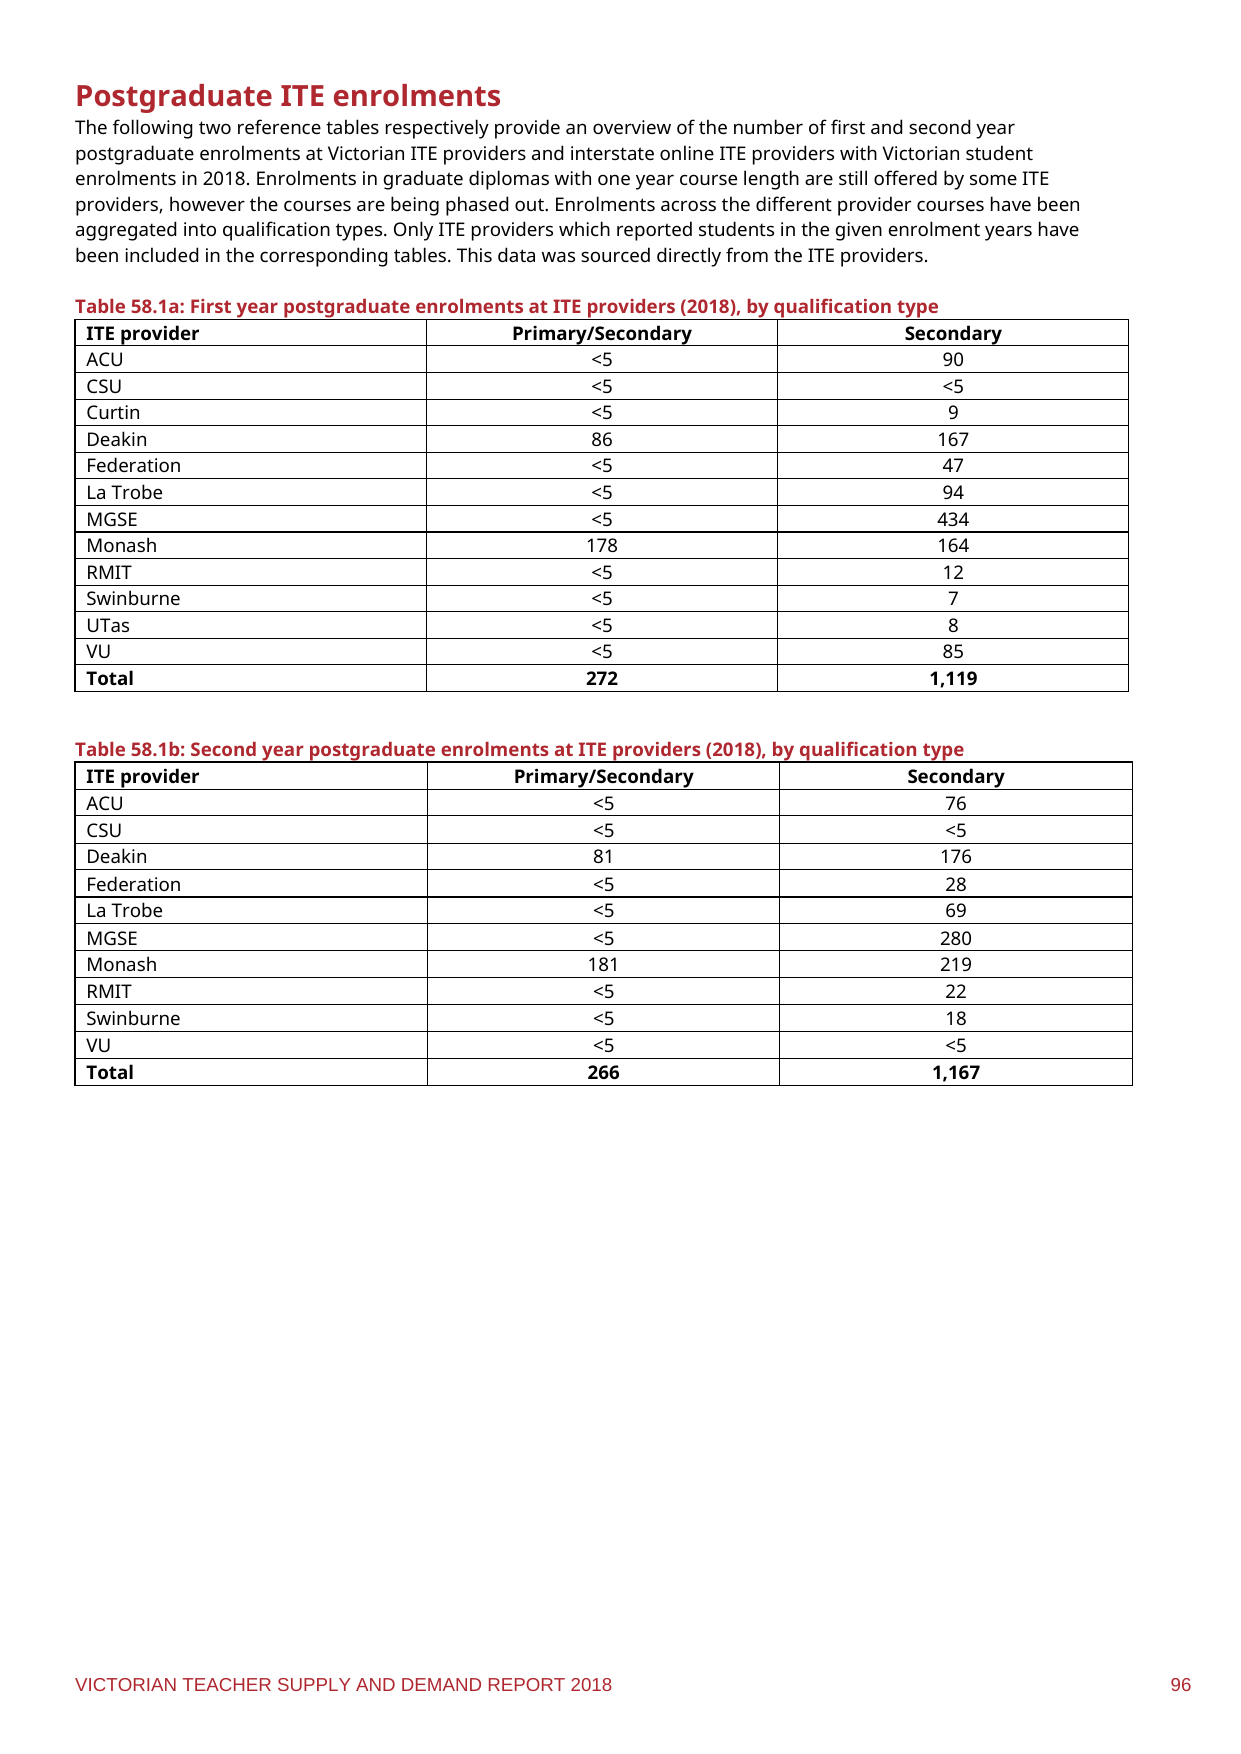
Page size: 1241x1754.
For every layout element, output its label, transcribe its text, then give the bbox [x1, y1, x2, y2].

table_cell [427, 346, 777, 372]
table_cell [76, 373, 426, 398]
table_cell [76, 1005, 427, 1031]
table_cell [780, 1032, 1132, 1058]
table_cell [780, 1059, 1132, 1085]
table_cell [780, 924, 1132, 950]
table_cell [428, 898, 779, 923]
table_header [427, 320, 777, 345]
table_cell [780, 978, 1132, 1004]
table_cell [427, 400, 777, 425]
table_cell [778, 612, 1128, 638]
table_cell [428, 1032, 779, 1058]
subtitle Table 58.1a: First year postgraduate enrolments at ITE providers (2018), by qualification type [75, 293, 1122, 319]
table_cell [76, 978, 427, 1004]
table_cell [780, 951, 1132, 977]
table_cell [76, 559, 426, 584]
text The following two reference tables respectively provide an overview of the number of first and second year postgraduate enrolments at Victorian ITE providers and interstate online ITE providers with Victorian student enrolments in 2018. Enrolments in graduate diplomas with one year course length are still offered by some ITE providers, however the courses are being phased out. Enrolments across the different provider courses have been aggregated into qualification types. Only ITE providers which reported students in the given enrolment years have been included in the corresponding tables. This data was sourced directly from the ITE providers. [75, 115, 1122, 268]
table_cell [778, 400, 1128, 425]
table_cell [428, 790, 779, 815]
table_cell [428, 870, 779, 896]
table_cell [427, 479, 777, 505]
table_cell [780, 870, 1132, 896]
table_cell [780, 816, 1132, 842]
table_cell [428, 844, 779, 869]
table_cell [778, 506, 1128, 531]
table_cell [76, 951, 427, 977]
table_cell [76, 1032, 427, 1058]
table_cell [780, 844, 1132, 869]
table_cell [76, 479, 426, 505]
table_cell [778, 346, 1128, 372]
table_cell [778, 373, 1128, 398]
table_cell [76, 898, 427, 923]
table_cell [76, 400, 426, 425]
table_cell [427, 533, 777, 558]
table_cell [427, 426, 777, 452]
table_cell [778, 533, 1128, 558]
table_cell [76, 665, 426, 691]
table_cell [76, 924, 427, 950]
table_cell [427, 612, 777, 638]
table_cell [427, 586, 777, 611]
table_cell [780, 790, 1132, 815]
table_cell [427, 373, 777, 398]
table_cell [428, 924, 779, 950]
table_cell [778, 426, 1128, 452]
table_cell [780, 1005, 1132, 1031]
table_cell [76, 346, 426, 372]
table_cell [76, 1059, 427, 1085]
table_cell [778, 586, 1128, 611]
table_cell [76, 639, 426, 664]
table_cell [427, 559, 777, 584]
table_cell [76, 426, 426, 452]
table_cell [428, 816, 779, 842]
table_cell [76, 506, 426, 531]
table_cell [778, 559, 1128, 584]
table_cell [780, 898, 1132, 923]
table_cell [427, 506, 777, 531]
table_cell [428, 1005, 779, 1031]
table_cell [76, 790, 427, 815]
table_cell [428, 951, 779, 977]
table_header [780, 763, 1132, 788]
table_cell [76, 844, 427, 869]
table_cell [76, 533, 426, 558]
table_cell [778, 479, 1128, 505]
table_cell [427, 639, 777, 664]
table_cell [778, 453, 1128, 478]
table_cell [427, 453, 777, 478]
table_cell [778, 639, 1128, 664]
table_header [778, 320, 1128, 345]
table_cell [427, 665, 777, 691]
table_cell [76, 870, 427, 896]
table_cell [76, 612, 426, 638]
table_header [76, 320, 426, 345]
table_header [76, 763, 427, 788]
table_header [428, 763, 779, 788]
subtitle Table 58.1b: Second year postgraduate enrolments at ITE providers (2018), by qualification type [75, 736, 1122, 761]
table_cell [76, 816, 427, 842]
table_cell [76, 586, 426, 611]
subtitle Postgraduate ITE enrolments [75, 75, 1122, 115]
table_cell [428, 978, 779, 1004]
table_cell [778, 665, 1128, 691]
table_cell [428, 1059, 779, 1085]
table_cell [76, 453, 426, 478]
